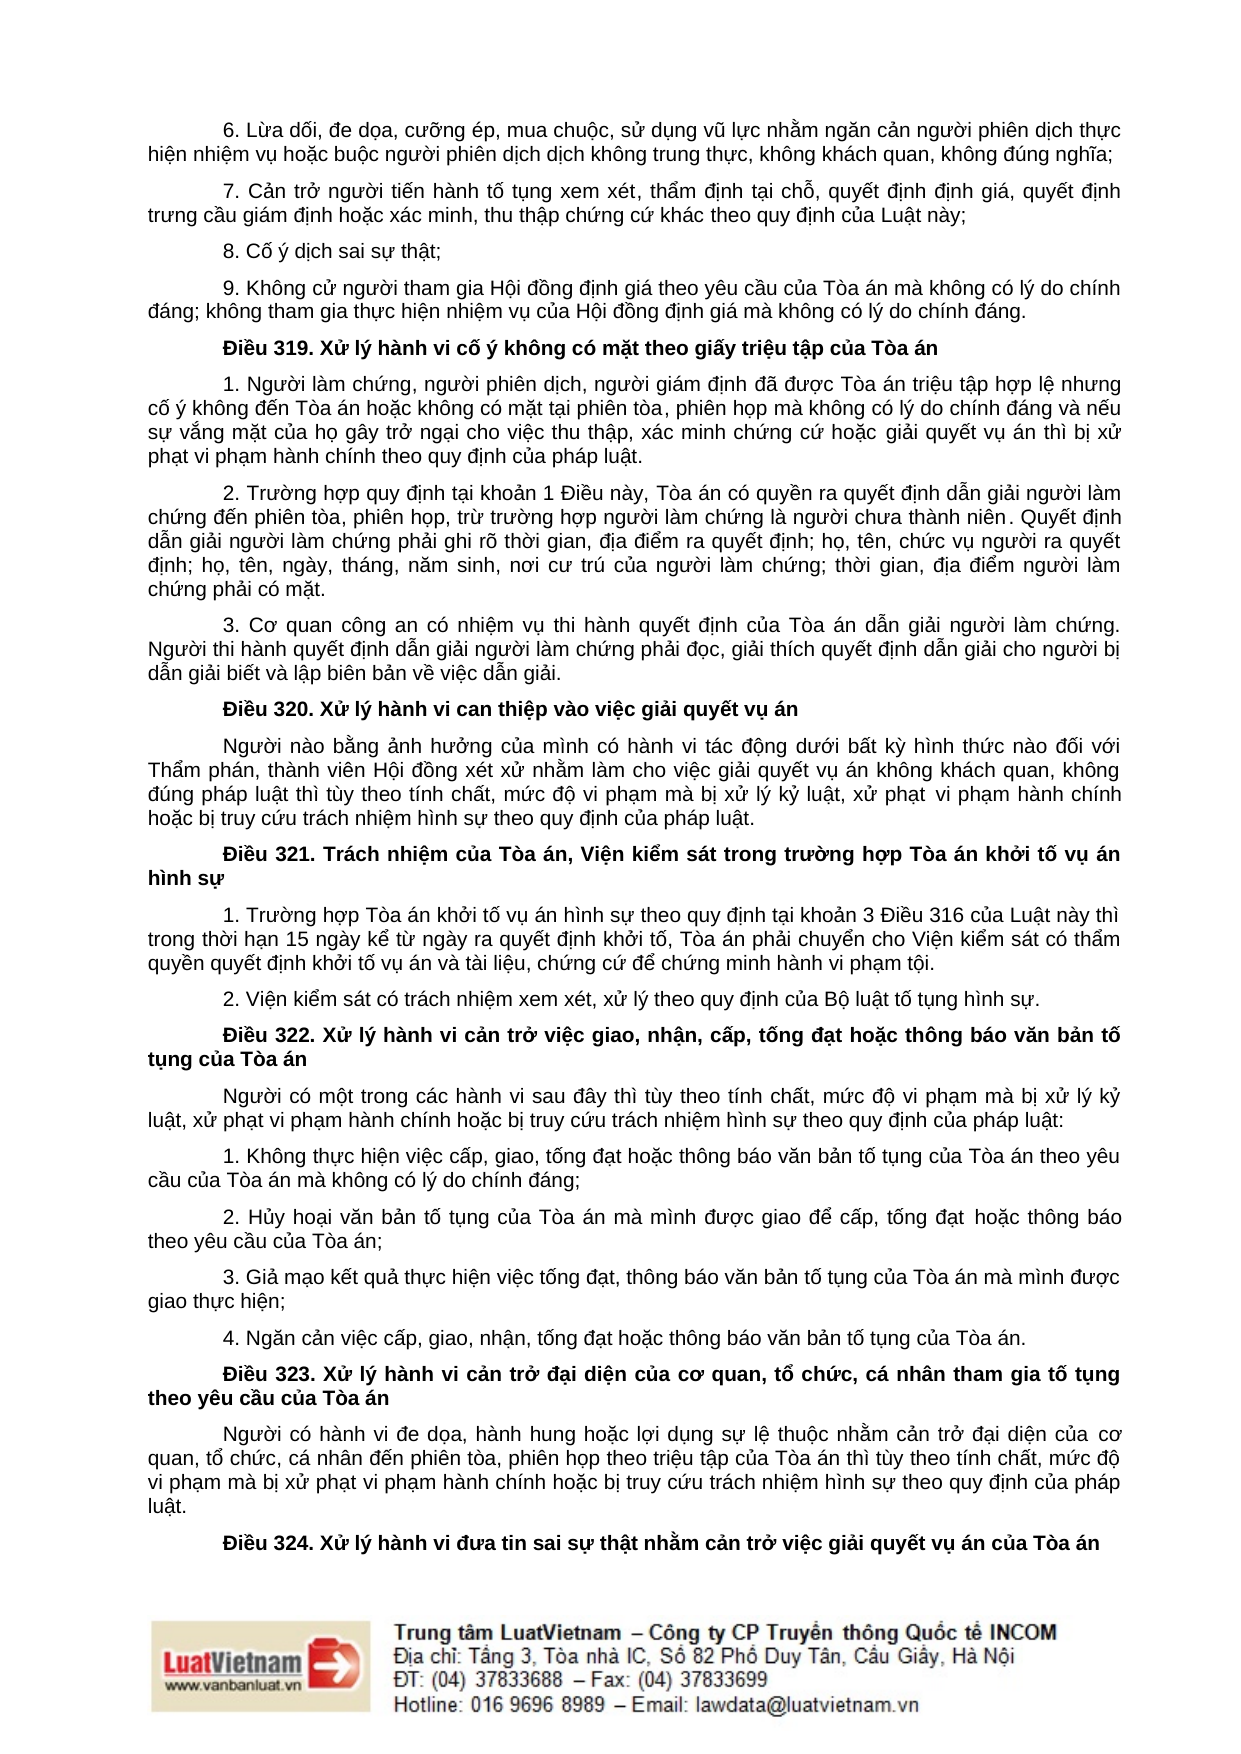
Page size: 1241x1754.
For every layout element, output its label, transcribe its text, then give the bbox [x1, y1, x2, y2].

picture [147, 1615, 1087, 1731]
text Điều 319. Xử lý hành vi cố ý không có mặt theo giấy triệu tập của Tòa án [148, 336, 1122, 360]
text 2. Hủy hoại văn bản tố tụng của Tòa án mà mình được giao để cấp, tống đạt hoặc thông báo theo yêu cầu của Tòa án; [148, 1204, 1122, 1252]
text 7. Cản trở người tiến hành tố tụng xem xét, thẩm định tại chỗ, quyết định định giá, quyết định trưng cầu giám định hoặc xác minh, thu thập chứng cứ khác theo quy định của Luật này; [148, 178, 1122, 226]
text Người nào bằng ảnh hưởng của mình có hành vi tác động dưới bất kỳ hình thức nào đối với Thẩm phán, thành viên Hội đồng xét xử nhằm làm cho việc giải quyết vụ án không khách quan, không đúng pháp luật thì tùy theo tính chất, mức độ vi phạm mà bị xử lý kỷ luật, xử phạt vi phạm hành chính hoặc bị truy cứu trách nhiệm hình sự theo quy định của pháp luật. [148, 734, 1122, 829]
text 1. Trường hợp Tòa án khởi tố vụ án hình sự theo quy định tại khoản 3 Điều 316 của Luật này thì trong thời hạn 15 ngày kể từ ngày ra quyết định khởi tố, Tòa án phải chuyển cho Viện kiểm sát có thẩm quyền quyết định khởi tố vụ án và tài liệu, chứng cứ để chứng minh hành vi phạm tội. [148, 902, 1122, 974]
text 3. Cơ quan công an có nhiệm vụ thi hành quyết định của Tòa án dẫn giải người làm chứng. Người thi hành quyết định dẫn giải người làm chứng phải đọc, giải thích quyết định dẫn giải cho người bị dẫn giải biết và lập biên bản về việc dẫn giải. [148, 613, 1122, 685]
text Điều 320. Xử lý hành vi can thiệp vào việc giải quyết vụ án [148, 697, 1122, 721]
text 3. Giả mạo kết quả thực hiện việc tống đạt, thông báo văn bản tố tụng của Tòa án mà mình được giao thực hiện; [148, 1265, 1122, 1313]
text Điều 324. Xử lý hành vi đưa tin sai sự thật nhằm cản trở việc giải quyết vụ án của Tòa án [148, 1531, 1122, 1554]
text Người có hành vi đe dọa, hành hung hoặc lợi dụng sự lệ thuộc nhằm cản trở đại diện của cơ quan, tổ chức, cá nhân đến phiên tòa, phiên họp theo triệu tập của Tòa án thì tùy theo tính chất, mức độ vi phạm mà bị xử phạt vi phạm hành chính hoặc bị truy cứu trách nhiệm hình sự theo quy định của pháp luật. [148, 1422, 1122, 1518]
text 1. Người làm chứng, người phiên dịch, người giám định đã được Tòa án triệu tập hợp lệ nhưng cố ý không đến Tòa án hoặc không có mặt tại phiên tòa, phiên họp mà không có lý do chính đáng và nếu sự vắng mặt của họ gây trở ngại cho việc thu thập, xác minh chứng cứ hoặc giải quyết vụ án thì bị xử phạt vi phạm hành chính theo quy định của pháp luật. [148, 372, 1122, 468]
text Điều 322. Xử lý hành vi cản trở việc giao, nhận, cấp, tống đạt hoặc thông báo văn bản tố tụng của Tòa án [148, 1023, 1122, 1071]
text 9. Không cử người tham gia Hội đồng định giá theo yêu cầu của Tòa án mà không có lý do chính đáng; không tham gia thực hiện nhiệm vụ của Hội đồng định giá mà không có lý do chính đáng. [148, 275, 1122, 323]
text 4. Ngăn cản việc cấp, giao, nhận, tống đạt hoặc thông báo văn bản tố tụng của Tòa án. [148, 1325, 1122, 1349]
text 2. Viện kiểm sát có trách nhiệm xem xét, xử lý theo quy định của Bộ luật tố tụng hình sự. [148, 987, 1122, 1011]
text Người có một trong các hành vi sau đây thì tùy theo tính chất, mức độ vi phạm mà bị xử lý kỷ luật, xử phạt vi phạm hành chính hoặc bị truy cứu trách nhiệm hình sự theo quy định của pháp luật: [148, 1084, 1122, 1132]
text Điều 323. Xử lý hành vi cản trở đại diện của cơ quan, tổ chức, cá nhân tham gia tố tụng theo yêu cầu của Tòa án [148, 1362, 1122, 1410]
text 8. Cố ý dịch sai sự thật; [148, 239, 1122, 263]
text 1. Không thực hiện việc cấp, giao, tống đạt hoặc thông báo văn bản tố tụng của Tòa án theo yêu cầu của Tòa án mà không có lý do chính đáng; [148, 1144, 1122, 1192]
text Điều 321. Trách nhiệm của Tòa án, Viện kiểm sát trong trường hợp Tòa án khởi tố vụ án hình sự [148, 842, 1122, 890]
text 2. Trường hợp quy định tại khoản 1 Điều này, Tòa án có quyền ra quyết định dẫn giải người làm chứng đến phiên tòa, phiên họp, trừ trường hợp người làm chứng là người chưa thành niên. Quyết định dẫn giải người làm chứng phải ghi rõ thời gian, địa điểm ra quyết định; họ, tên, chức vụ người ra quyết định; họ, tên, ngày, tháng, năm sinh, nơi cư trú của người làm chứng; thời gian, địa điểm người làm chứng phải có mặt. [148, 481, 1122, 600]
text 6. Lừa dối, đe dọa, cưỡng ép, mua chuộc, sử dụng vũ lực nhằm ngăn cản người phiên dịch thực hiện nhiệm vụ hoặc buộc người phiên dịch dịch không trung thực, không khách quan, không đúng nghĩa; [148, 118, 1122, 166]
